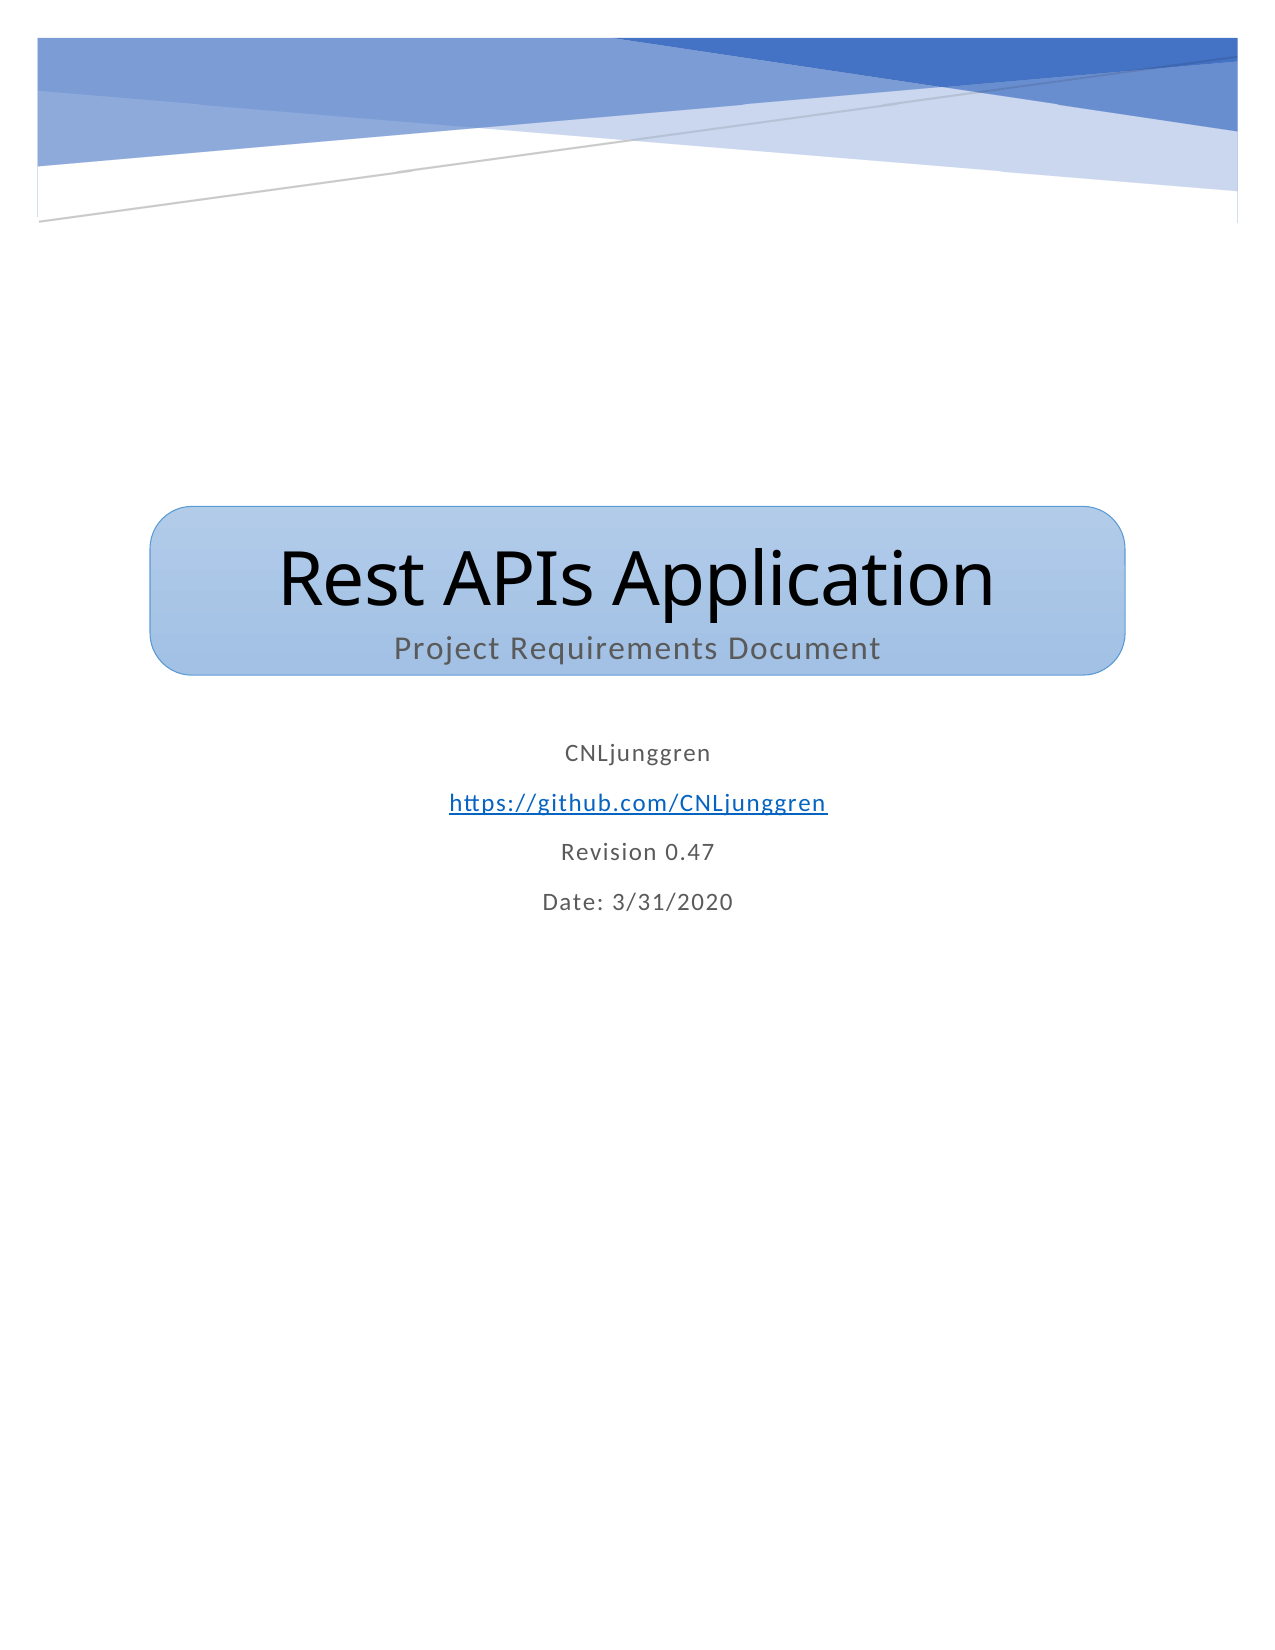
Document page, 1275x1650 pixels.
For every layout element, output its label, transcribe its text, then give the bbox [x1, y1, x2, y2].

picture [37, 37, 1238, 238]
subtitle https://github.com/CNLjunggren [150, 787, 1125, 817]
subtitle CNLjunggren [150, 737, 1125, 768]
title Rest APIs Application [150, 525, 1125, 627]
subtitle Revision 0.47 [150, 837, 1125, 867]
subtitle Project Requirements Document [150, 627, 1125, 668]
subtitle Date: 3/31/2020 [150, 886, 1125, 917]
